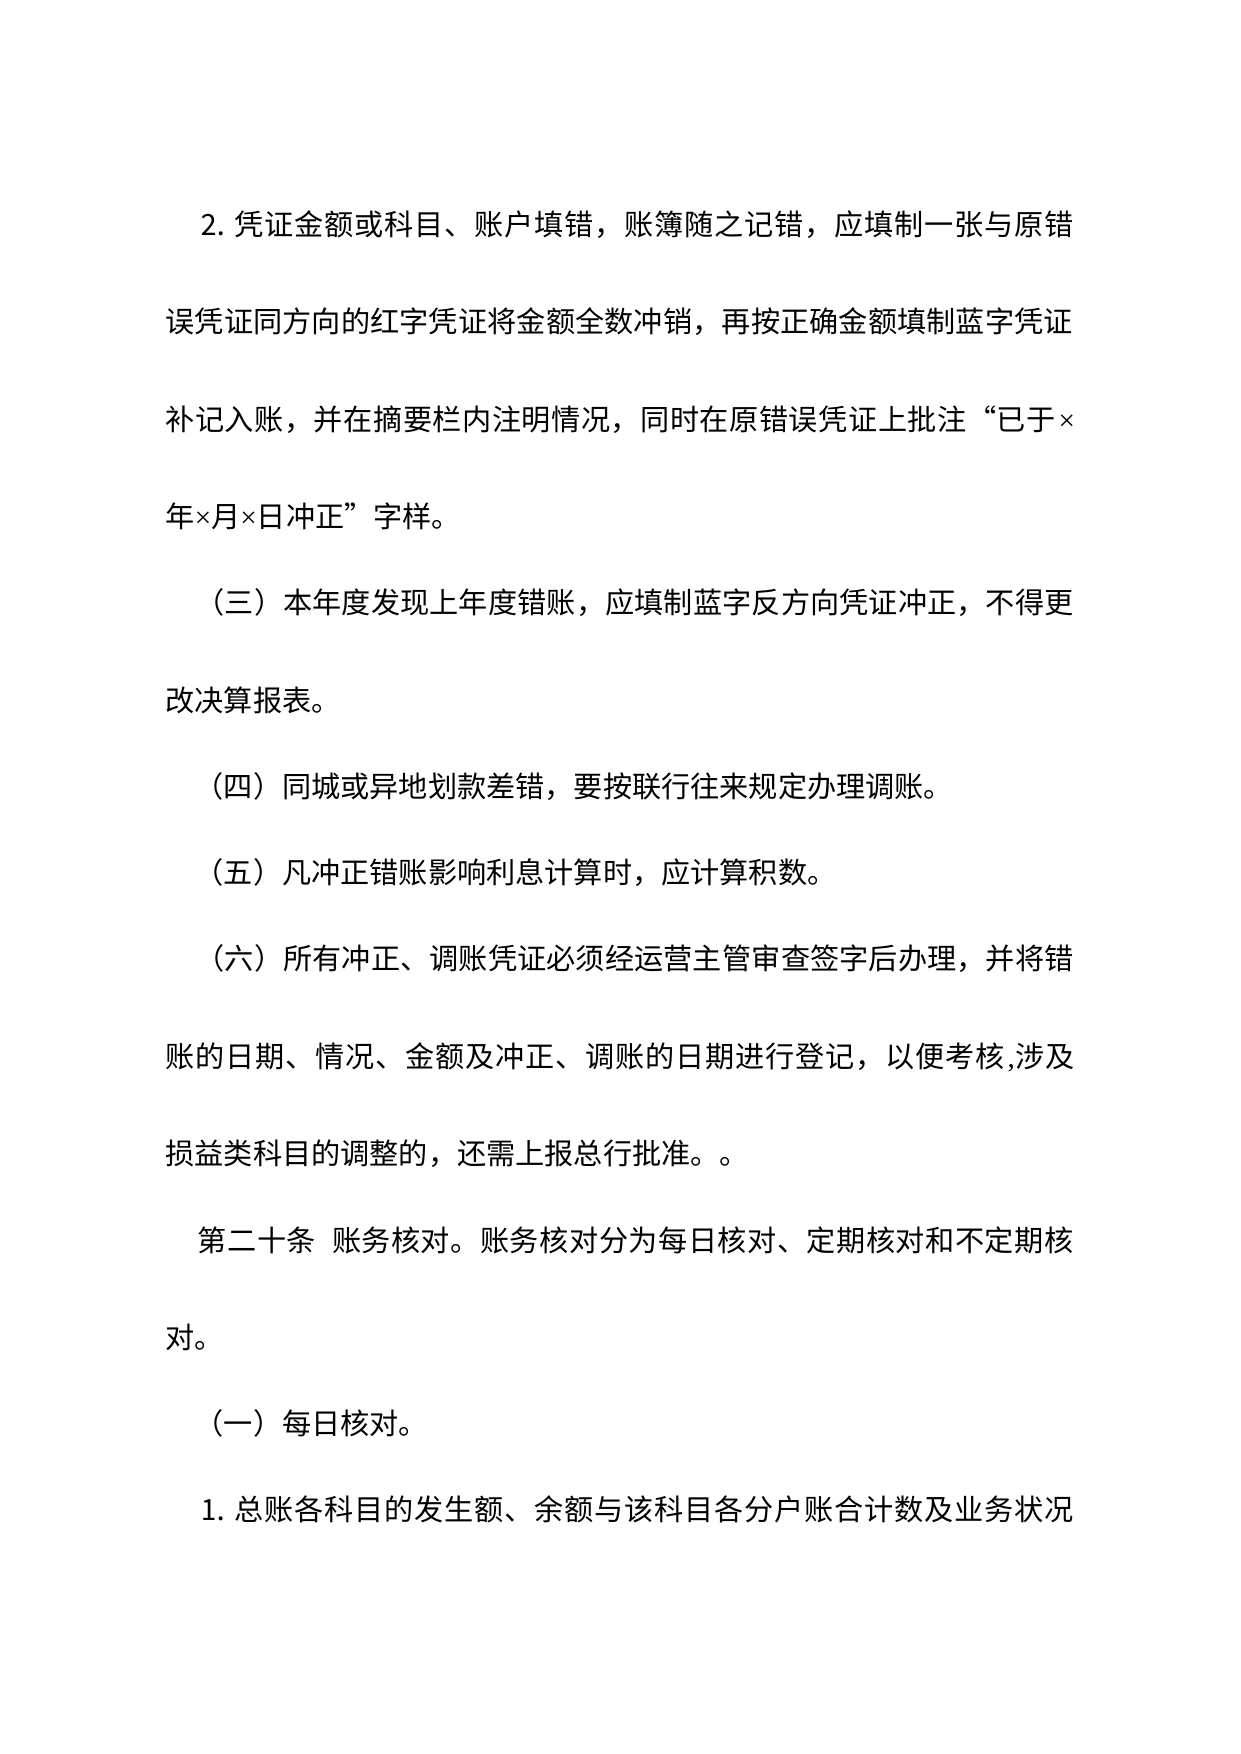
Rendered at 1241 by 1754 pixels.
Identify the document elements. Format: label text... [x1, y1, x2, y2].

text （三）本年度发现上年度错账，应填制蓝字反方向凭证冲正，不得更改决算报表。 [165, 569, 1075, 731]
text ⒉凭证金额或科目、账户填错，账簿随之记错，应填制一张与原错误凭证同方向的红字凭证将金额全数冲销，再按正确金额填制蓝字凭证补记入账，并在摘要栏内注明情况，同时在原错误凭证上批注“已于×年×月×日冲正”字样。 [165, 190, 1075, 547]
text （四）同城或异地划款差错，要按联行往来规定办理调账。 [165, 752, 1075, 817]
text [165, 1476, 1075, 1541]
text （一）每日核对。 [165, 1389, 1075, 1454]
text （六）所有冲正、调账凭证必须经运营主管审查签字后办理，并将错账的日期、情况、金额及冲正、调账的日期进行登记，以便考核,涉及损益类科目的调整的，还需上报总行批准。。 [165, 924, 1075, 1184]
text 第二十条 账务核对。账务核对分为每日核对、定期核对和不定期核对。 [165, 1206, 1075, 1368]
text （五）凡冲正错账影响利息计算时，应计算积数。 [165, 838, 1075, 903]
